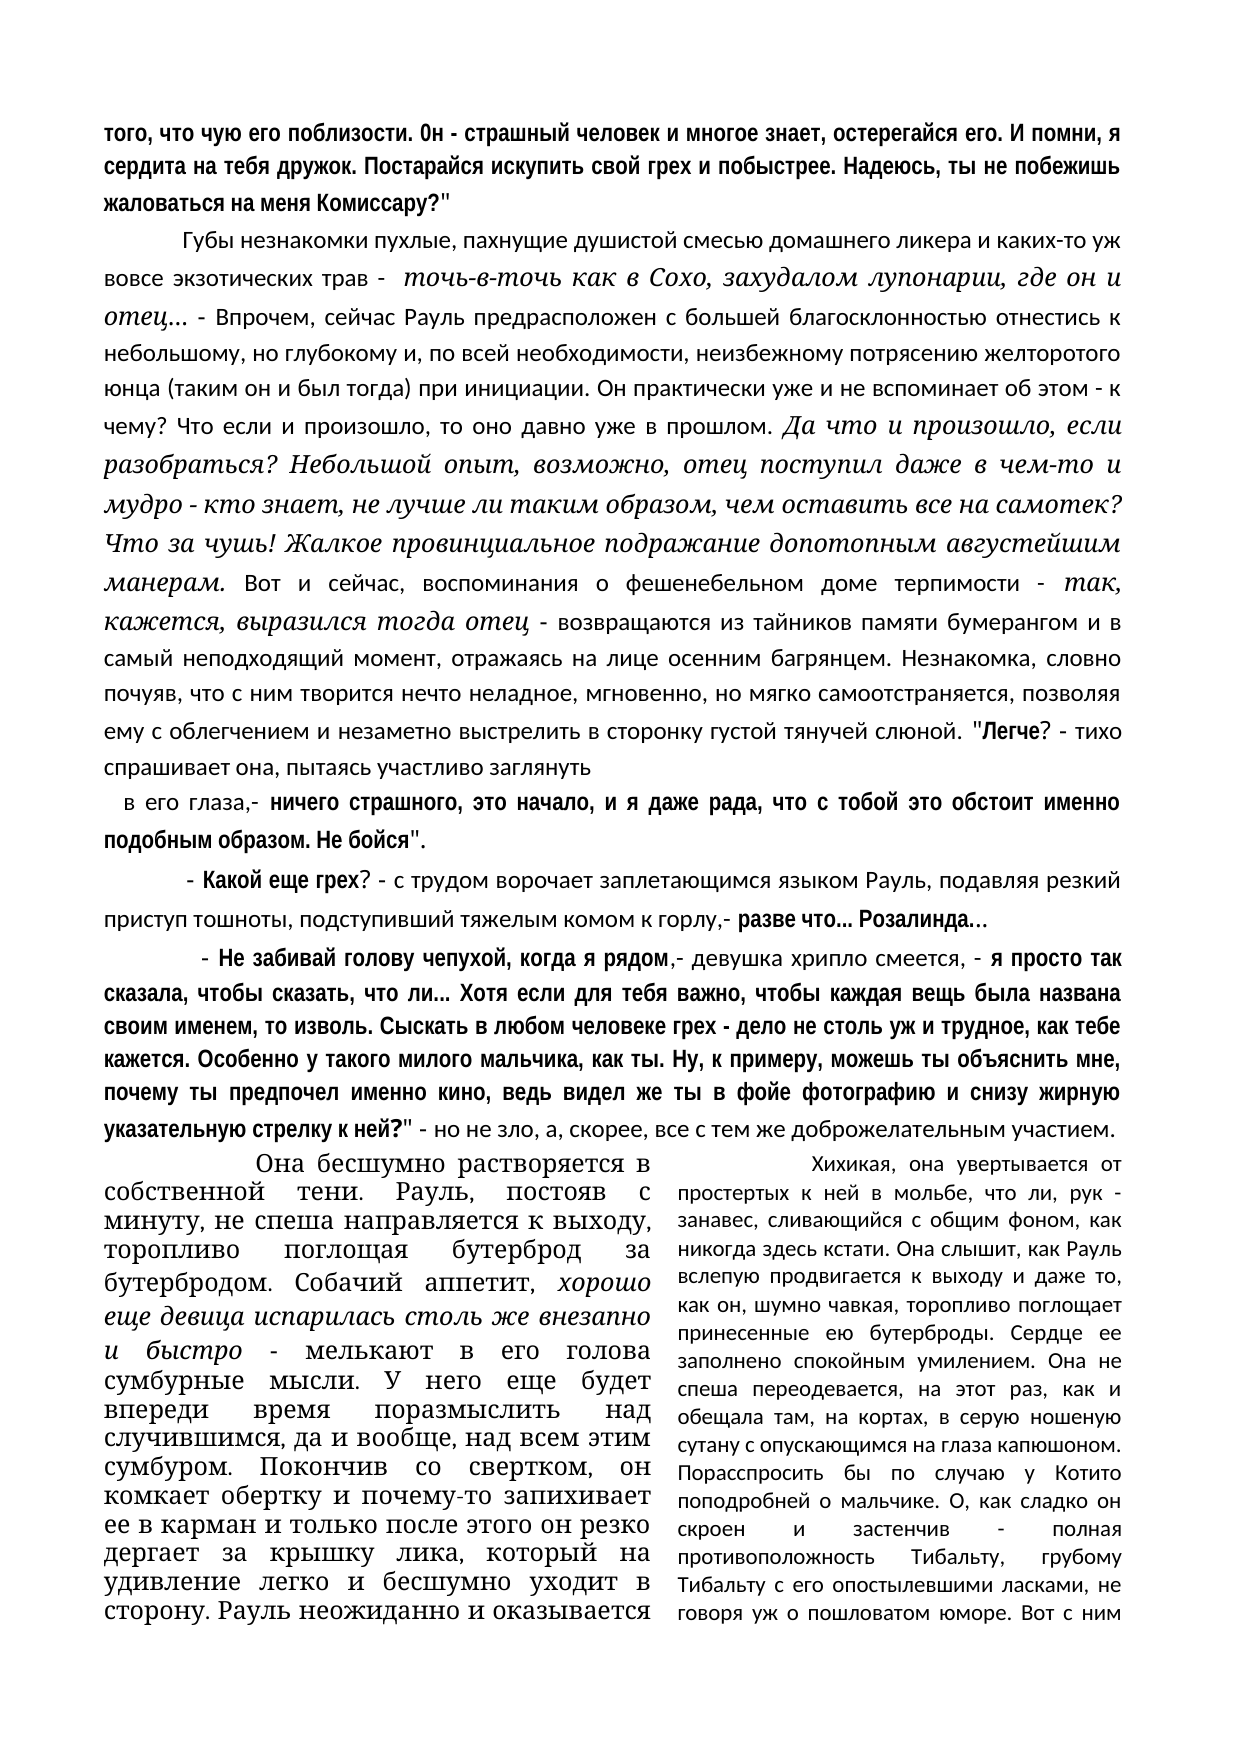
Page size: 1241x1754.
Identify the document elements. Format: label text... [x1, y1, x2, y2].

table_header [663, 1150, 1133, 1626]
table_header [92, 1150, 662, 1626]
list - Не забивай голову чепухой, когда я рядом,- девушка хрипло смеется, - я просто так сказала, чтобы сказать, что ли... Хотя если для тебя важно, чтобы каждая вещь была названа своим именем, то изволь. Сыскать в любом человеке грех - дело не столь уж и трудное, как тебе кажется. Особенно у такого милого мальчика, как ты. Ну, к примеру, можешь ты объяснить мне, почему ты предпочел именно кино, ведь видел же ты в фойе фотографию и снизу жирную указательную стрелку к ней?" - но не зло, а, скорее, все с тем же доброжелательным участием. [103, 939, 1122, 1144]
list Губы незнакомки пухлые, пахнущие душистой смесью домашнего ликера и каких-то уж вовсе экзотических трав - точь-в-точь как в Сохо, захудалом лупонарии, где он и отец... - Впрочем, сейчас Рауль предрасположен с большей благосклонностью отнестись к небольшому, но глубокому и, по всей необходимости, неизбежному потрясению желторотого юнца (таким он и был тогда) при инициации. Он практически уже и не вспоминает об этом - к чему? Что если и произошло, то оно давно уже в прошлом. Да что и произошло, если разобраться? Небольшой опыт, возможно, отец поступил даже в чем-то и мудро - кто знает, не лучше ли таким образом, чем оставить все на самотек? Что за чушь! Жалкое провинциальное подражание допотопным августейшим манерам. Вот и сейчас, воспоминания о фешенебельном доме терпимости - так, кажется, выразился тогда отец - возвращаются из тайников памяти бумерангом и в самый неподходящий момент, отражаясь на лице осенним багрянцем. Незнакомка, словно почуяв, что с ним творится нечто неладное, мгновенно, но мягко самоотстраняется, позволяя ему с облегчением и незаметно выстрелить в сторонку густой тянучей слюной. "Легче? - тихо спрашивает она, пытаясь участливо заглянуть [103, 224, 1122, 782]
list - Какой еще грех? - с трудом ворочает заплетающимся языком Рауль, подавляя резкий приступ тошноты, подступивший тяжелым комом к горлу,- разве что... Розалинда... [103, 861, 1122, 934]
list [103, 118, 1122, 219]
list в его глаза,- ничего страшного, это начало, и я даже рада, что с тобой это обстоит именно подобным образом. Не бойся". [103, 786, 1122, 856]
